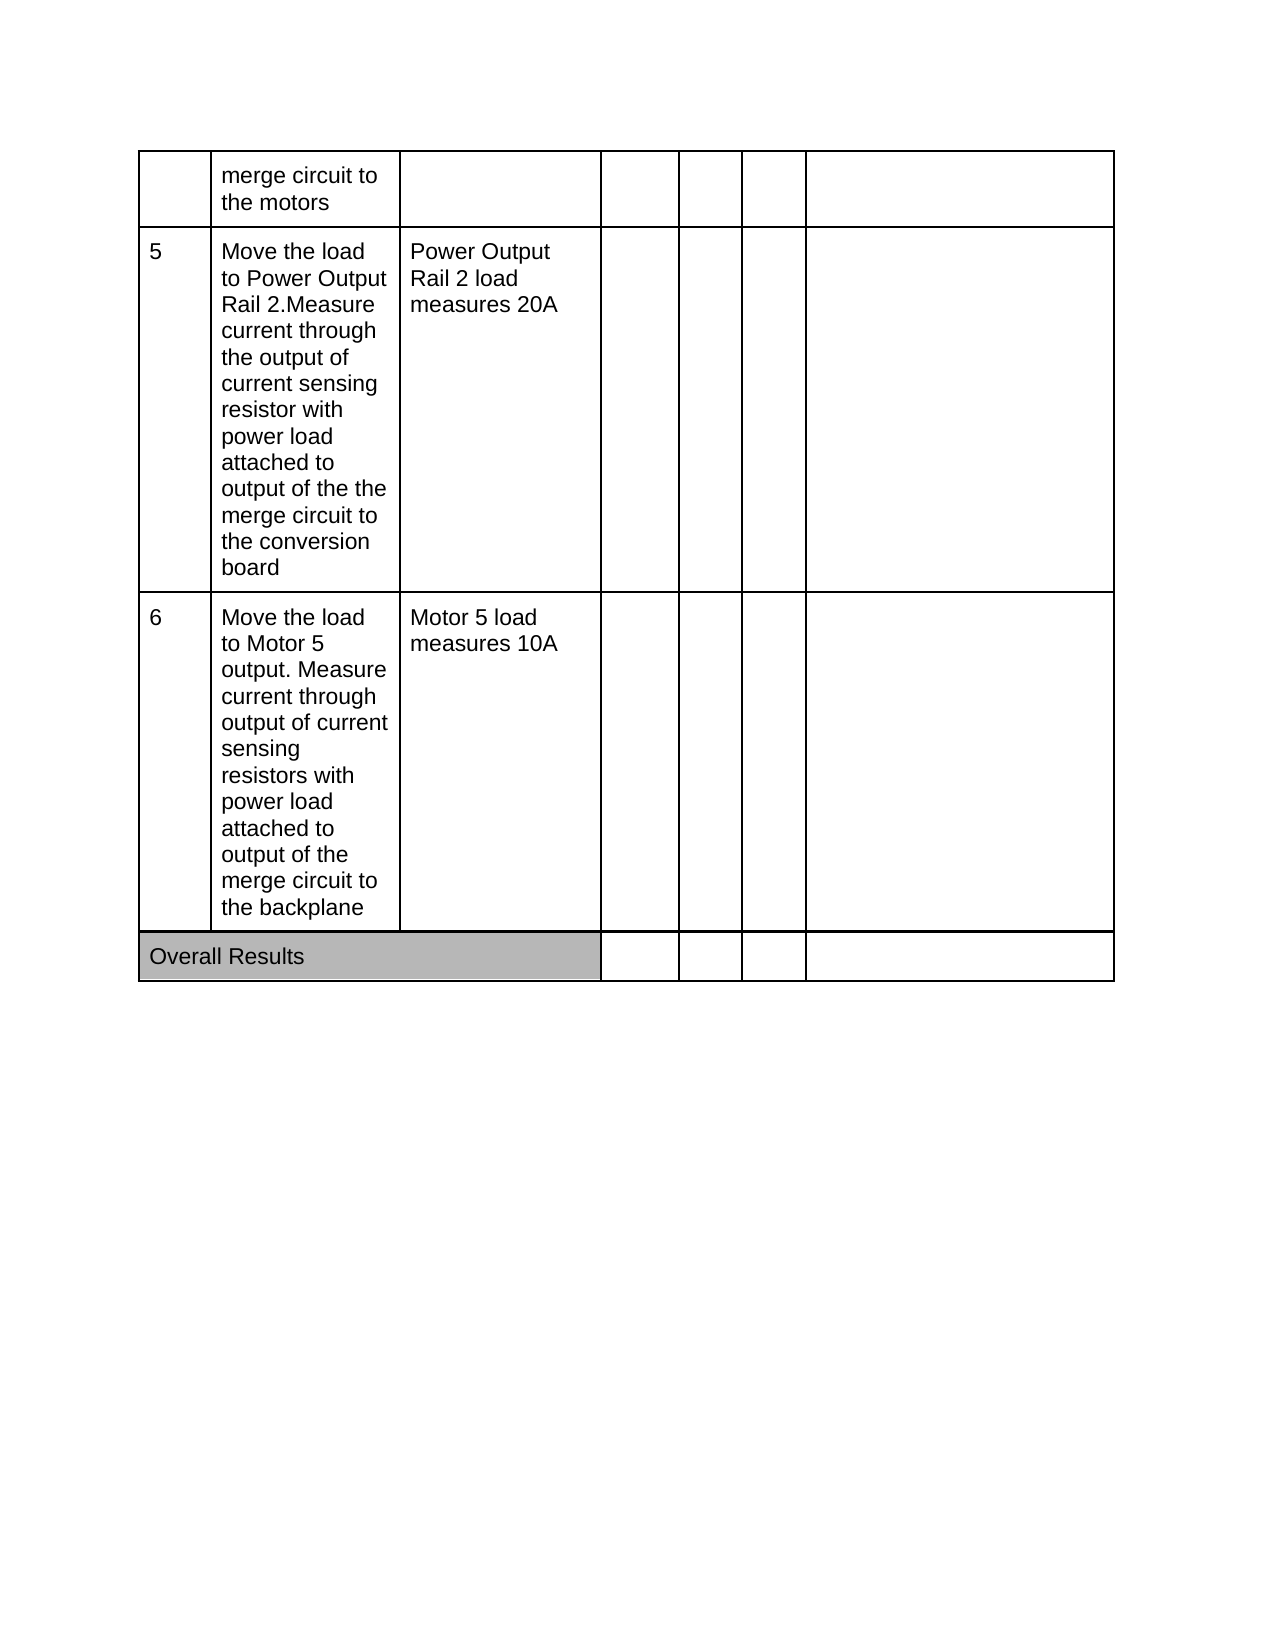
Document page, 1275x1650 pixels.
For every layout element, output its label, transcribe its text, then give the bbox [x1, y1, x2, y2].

table_cell [602, 152, 678, 226]
table_cell [807, 593, 1113, 930]
table_cell Overall Results [140, 933, 600, 979]
table_cell [680, 228, 741, 591]
table_cell 5 [140, 228, 210, 591]
table_cell [602, 228, 678, 591]
table_cell Motor 5 load measures 10A [401, 593, 600, 930]
table_cell [602, 593, 678, 930]
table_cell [212, 152, 399, 226]
table_cell [743, 152, 805, 226]
table_cell Power Output Rail 2 load measures 20A [401, 228, 600, 591]
table_cell Move the load to Motor 5 output. Measure current through output of current sensing resistors with power load attached to output of the merge circuit to the backplane [212, 593, 399, 930]
table_cell [743, 228, 805, 591]
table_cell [401, 152, 600, 226]
table_cell [807, 152, 1113, 226]
table_cell [680, 593, 741, 930]
table_cell [602, 933, 678, 979]
table_cell [807, 228, 1113, 591]
table_cell 6 [140, 593, 210, 930]
table_cell 4 [140, 152, 210, 226]
table_cell [680, 933, 741, 979]
table_cell [807, 933, 1113, 979]
table_cell [680, 152, 741, 226]
table_cell Move the load to Power Output Rail 2.Measure current through the output of current sensing resistor with power load attached to output of the the merge circuit to the conversion board [212, 228, 399, 591]
table_cell [743, 933, 805, 979]
table_cell [743, 593, 805, 930]
